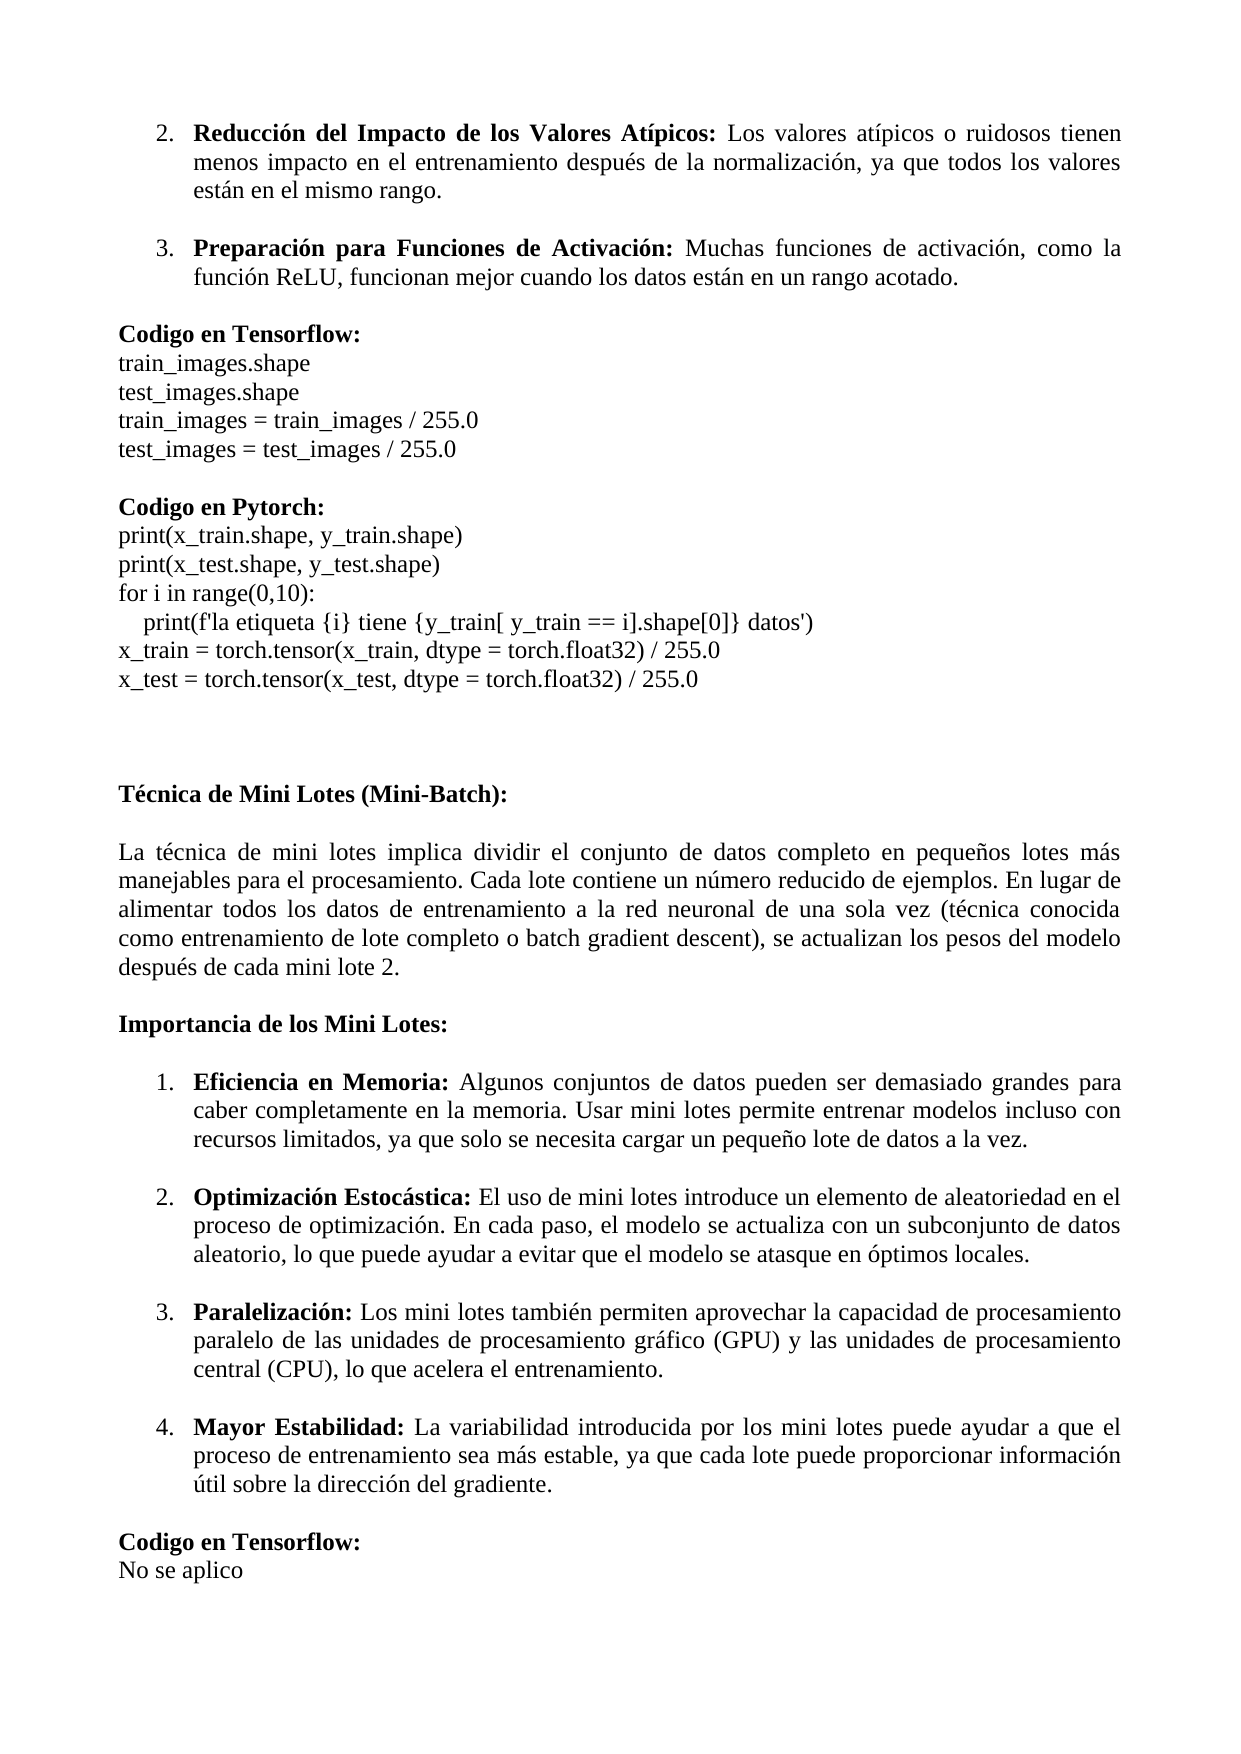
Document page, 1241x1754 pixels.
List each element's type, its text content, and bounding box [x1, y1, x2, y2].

list Eficiencia en Memoria: Algunos conjuntos de datos pueden ser demasiado grandes para caber completamente en la memoria. Usar mini lotes permite entrenar modelos incluso con recursos limitados, ya que solo se necesita cargar un pequeño lote de datos a la vez. [156, 1067, 1122, 1153]
text Importancia de los Mini Lotes: [118, 1009, 1122, 1038]
list Reducción del Impacto de los Valores Atípicos: Los valores atípicos o ruidosos tienen menos impacto en el entrenamiento después de la normalización, ya que todos los valores están en el mismo rango. [156, 118, 1122, 204]
text Codigo en Tensorflow: [118, 319, 1122, 348]
text x_test = torch.tensor(x_test, dtype = torch.float32) / 255.0 [118, 664, 1122, 693]
text x_train = torch.tensor(x_train, dtype = torch.float32) / 255.0 [118, 636, 1122, 664]
text train_images.shape [118, 348, 1122, 377]
text for i in range(0,10): [118, 578, 1122, 607]
list Preparación para Funciones de Activación: Muchas funciones de activación, como la función ReLU, funcionan mejor cuando los datos están en un rango acotado. [156, 233, 1122, 291]
text La técnica de mini lotes implica dividir el conjunto de datos completo en pequeños lotes más manejables para el procesamiento. Cada lote contiene un número reducido de ejemplos. En lugar de alimentar todos los datos de entrenamiento a la red neuronal de una sola vez (técnica conocida como entrenamiento de lote completo o batch gradient descent), se actualizan los pesos del modelo después de cada mini lote 2. [118, 837, 1122, 981]
text test_images = test_images / 255.0 [118, 434, 1122, 463]
text Técnica de Mini Lotes (Mini-Batch): [118, 779, 1122, 808]
text print(f'la etiqueta {i} tiene {y_train[ y_train == i].shape[0]} datos') [118, 607, 1122, 636]
text test_images.shape [118, 377, 1122, 406]
text train_images = train_images / 255.0 [118, 406, 1122, 434]
text Codigo en Pytorch: [118, 492, 1122, 521]
list Optimización Estocástica: El uso de mini lotes introduce un elemento de aleatoriedad en el proceso de optimización. En cada paso, el modelo se actualiza con un subconjunto de datos aleatorio, lo que puede ayudar a evitar que el modelo se atasque en óptimos locales. [156, 1182, 1122, 1268]
list Mayor Estabilidad: La variabilidad introducida por los mini lotes puede ayudar a que el proceso de entrenamiento sea más estable, ya que cada lote puede proporcionar información útil sobre la dirección del gradiente. [156, 1412, 1122, 1498]
text No se aplico [118, 1556, 1122, 1584]
text print(x_train.shape, y_train.shape) [118, 521, 1122, 549]
text print(x_test.shape, y_test.shape) [118, 549, 1122, 578]
list Paralelización: Los mini lotes también permiten aprovechar la capacidad de procesamiento paralelo de las unidades de procesamiento gráfico (GPU) y las unidades de procesamiento central (CPU), lo que acelera el entrenamiento. [156, 1297, 1122, 1383]
text Codigo en Tensorflow: [118, 1527, 1122, 1556]
